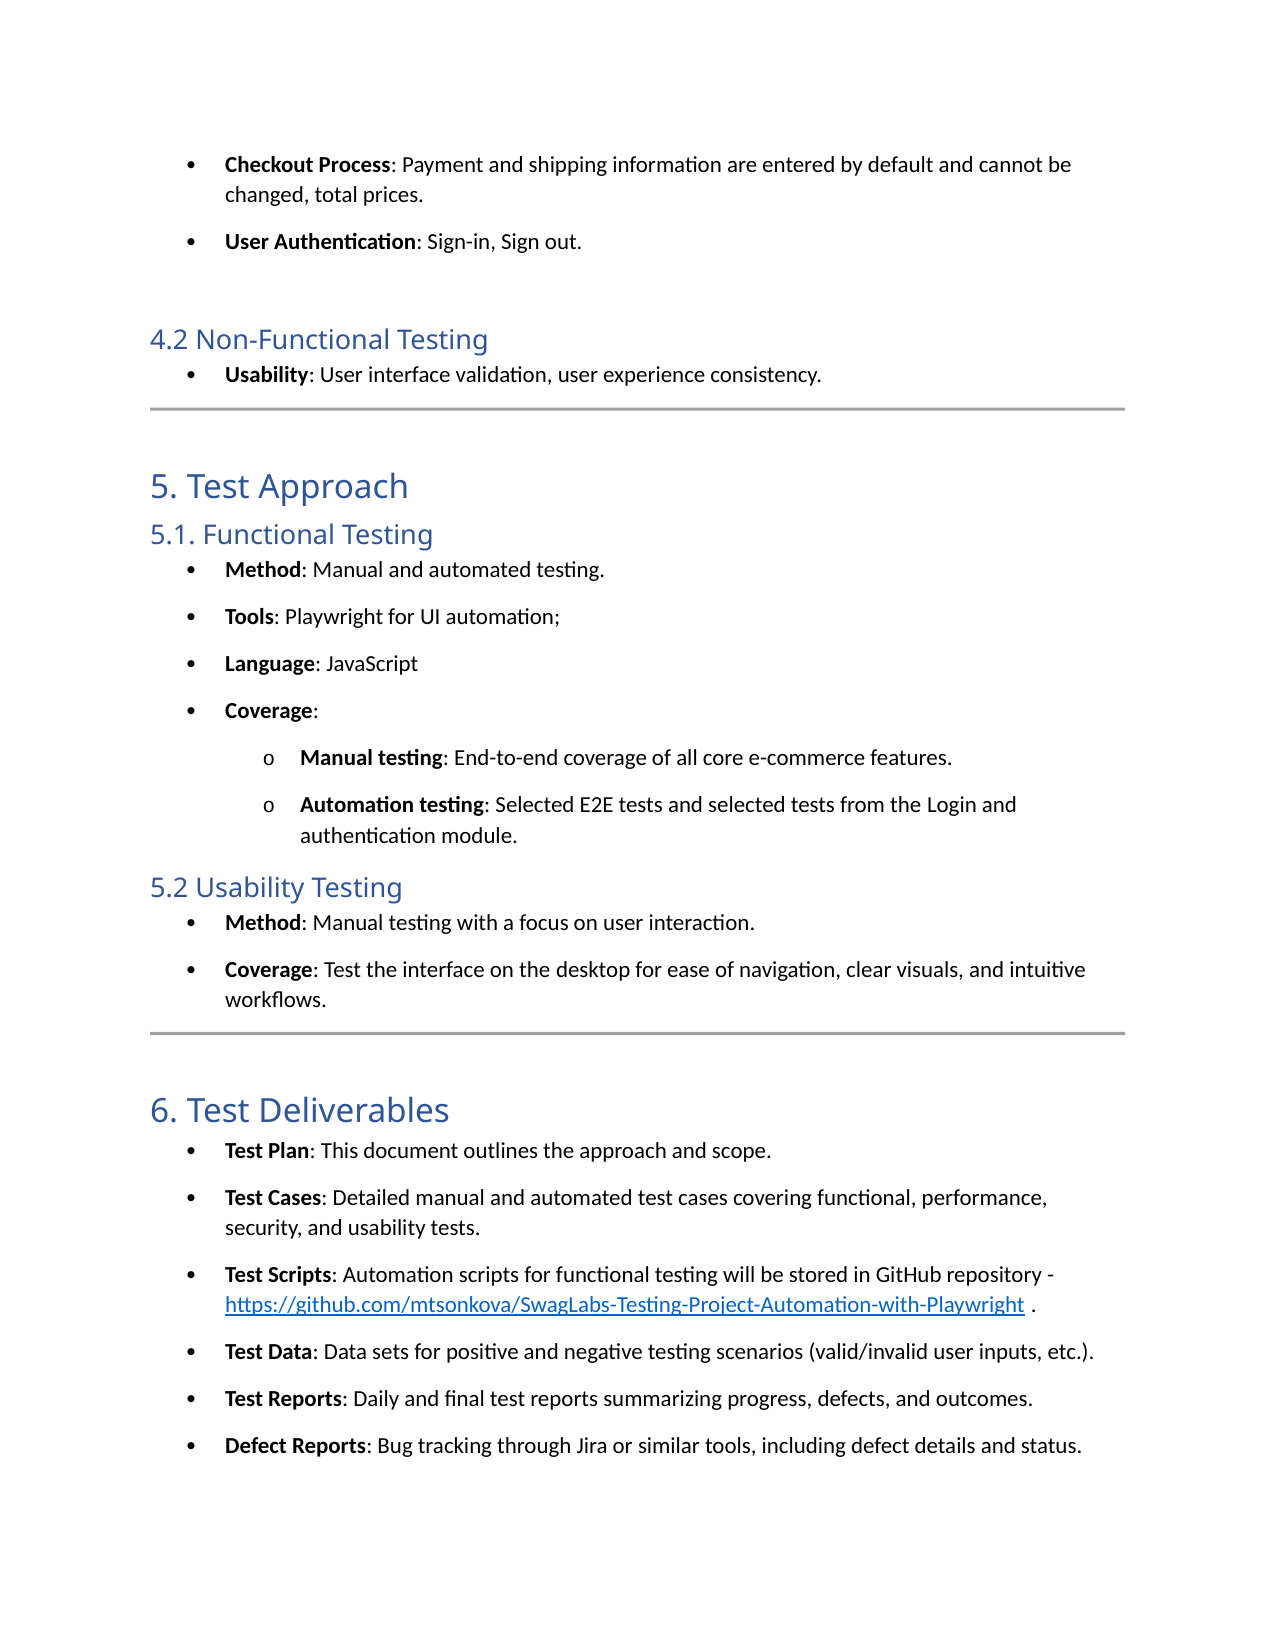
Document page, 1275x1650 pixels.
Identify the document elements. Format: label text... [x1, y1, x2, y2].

subtitle 4.2 Non-Functional Testing [150, 321, 1125, 358]
list Language: JavaScript [187, 649, 1125, 677]
list Manual testing: End-to-end coverage of all core e-commerce features. [262, 743, 1125, 772]
list Test Reports: Daily and final test reports summarizing progress, defects, and outcomes. [187, 1384, 1125, 1412]
list Test Plan: This document outlines the approach and scope. [187, 1136, 1125, 1164]
list Tools: Playwright for UI automation; [187, 602, 1125, 631]
subtitle 5.1. Functional Testing [150, 516, 1125, 553]
list Coverage: [187, 696, 1125, 724]
subtitle 5. Test Approach [150, 463, 1125, 508]
list Usability: User interface validation, user experience consistency. [187, 361, 1125, 389]
list Test Data: Data sets for positive and negative testing scenarios (valid/invalid user inputs, etc.). [187, 1337, 1125, 1365]
list Test Scripts: Automation scripts for functional testing will be stored in GitHub repository - https://github.com/mtsonkova/SwagLabs-Testing-Project-Automation-with-Playwright . [187, 1260, 1125, 1318]
list Method: Manual and automated testing. [187, 556, 1125, 584]
list Coverage: Test the interface on the desktop for ease of navigation, clear visuals, and intuitive workflows. [187, 955, 1125, 1013]
list Automation testing: Selected E2E tests and selected tests from the Login and authentication module. [262, 791, 1125, 849]
list Checkout Process: Payment and shipping information are entered by default and cannot be changed, total prices. [187, 150, 1125, 208]
list Test Cases: Detailed manual and automated test cases covering functional, performance, security, and usability tests. [187, 1183, 1125, 1241]
subtitle 5.2 Usability Testing [150, 868, 1125, 905]
list User Authentication: Sign-in, Sign out. [187, 227, 1125, 255]
subtitle 6. Test Deliverables [150, 1087, 1125, 1132]
list Defect Reports: Bug tracking through Jira or similar tools, including defect details and status. [187, 1431, 1125, 1459]
list Method: Manual testing with a focus on user interaction. [187, 908, 1125, 936]
